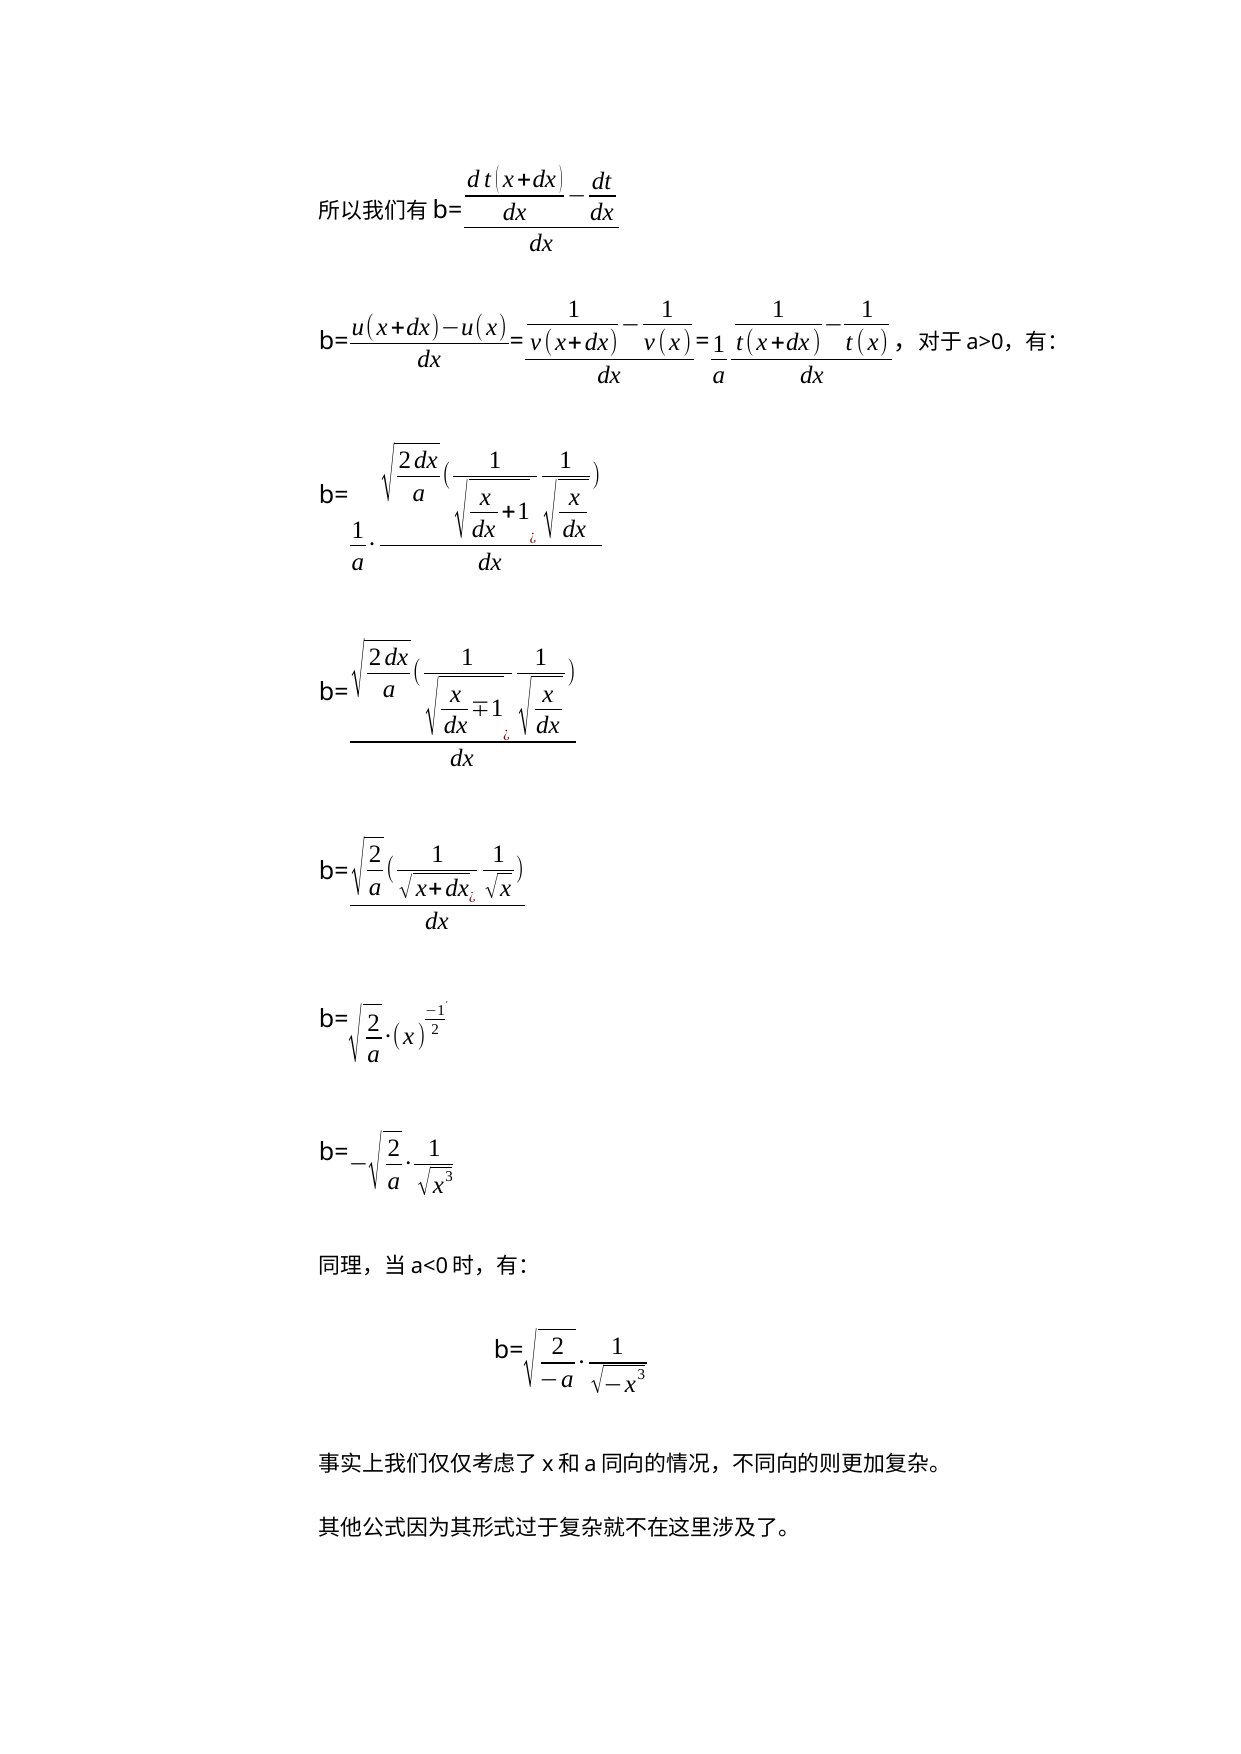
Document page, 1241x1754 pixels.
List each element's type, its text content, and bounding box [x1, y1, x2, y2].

text b= [275, 427, 1053, 590]
text 同理，当a<0时，有： [187, 1248, 1053, 1280]
text 事实上我们仅仅考虑了x和a同向的情况，不同向的则更加复杂。 [275, 1446, 1053, 1478]
text b= [275, 820, 1053, 950]
text b= [275, 1116, 1053, 1213]
text b= [275, 1314, 1053, 1412]
text b= [275, 624, 1053, 786]
text b===，对于a>0，有： [275, 293, 1053, 391]
text 所以我们有b= [187, 162, 1053, 259]
text b= [275, 984, 1053, 1082]
text 其他公式因为其形式过于复杂就不在这里涉及了。 [275, 1510, 1053, 1542]
